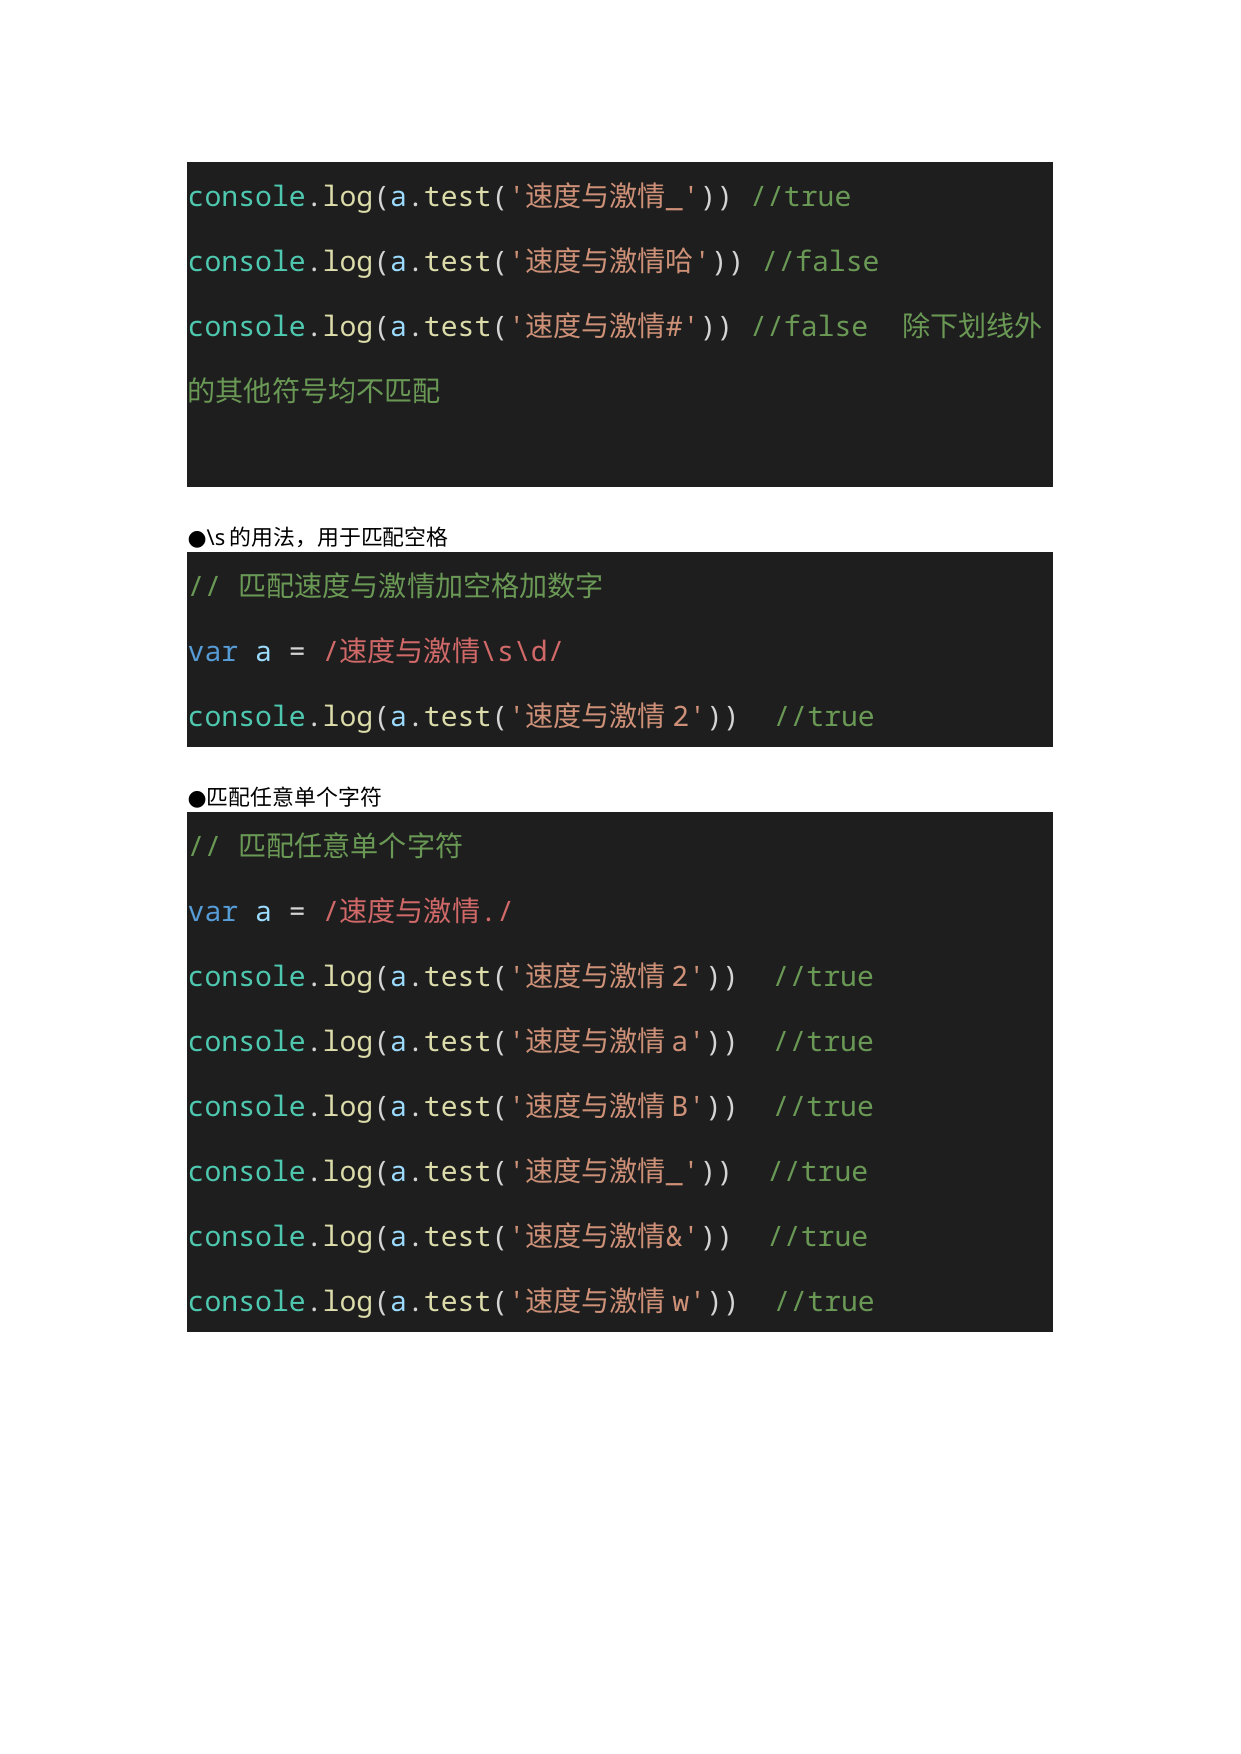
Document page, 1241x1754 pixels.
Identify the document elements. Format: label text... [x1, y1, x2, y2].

text var a = /速度与激情./ [187, 877, 1053, 942]
text var a = /速度与激情\s\d/ [187, 617, 1053, 682]
text console.log(a.test('速度与激情_')) //true [187, 162, 1053, 227]
text // 匹配任意单个字符 [187, 812, 1053, 877]
text console.log(a.test('速度与激情 2')) //true [187, 682, 1053, 747]
text console.log(a.test('速度与激情a')) //true [187, 1007, 1053, 1072]
text ●\s的用法，用于匹配空格 [187, 519, 1053, 552]
text console.log(a.test('速度与激情&')) //true [187, 1202, 1053, 1267]
text console.log(a.test('速度与激情_')) //true [187, 1137, 1053, 1202]
text console.log(a.test('速度与激情B')) //true [187, 1072, 1053, 1137]
text // 匹配速度与激情加空格加数字 [187, 552, 1053, 617]
text console.log(a.test('速度与激情#')) //false 除下划线外的其他符号均不匹配 [187, 292, 1053, 422]
text console.log(a.test('速度与激情2')) //true [187, 942, 1053, 1007]
text console.log(a.test('速度与激情哈')) //false [187, 227, 1053, 292]
text ●匹配任意单个字符 [187, 779, 1053, 812]
text console.log(a.test('速度与激情 w')) //true [187, 1267, 1053, 1332]
